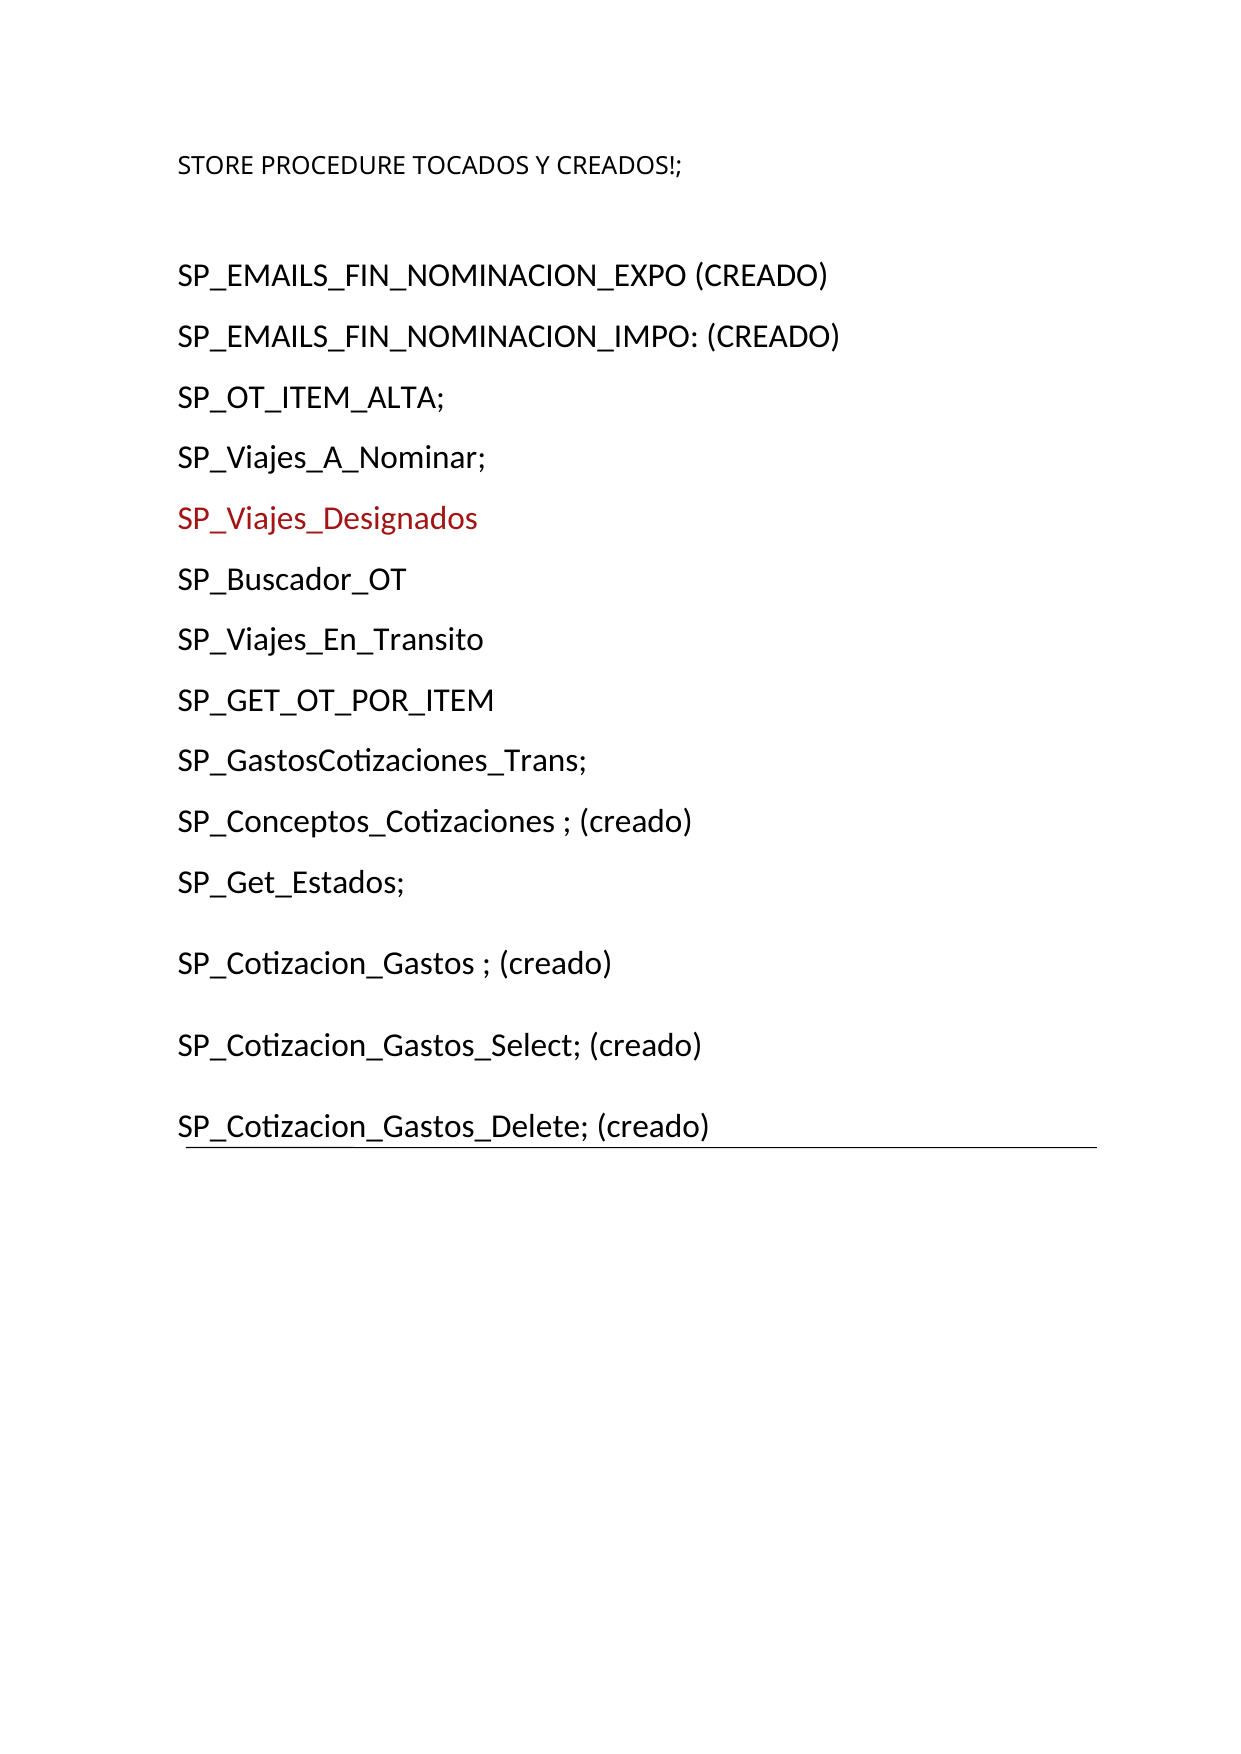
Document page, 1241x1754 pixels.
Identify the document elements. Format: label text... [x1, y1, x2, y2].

text SP_Cotizacion_Gastos ; (creado) [177, 942, 1063, 983]
text SP_EMAILS_FIN_NOMINACION_IMPO: (CREADO) [177, 315, 1063, 356]
text SP_Viajes_En_Transito [177, 618, 1063, 659]
text SP_Buscador_OT [177, 558, 1063, 598]
text SP_Conceptos_Cotizaciones ; (creado) [177, 800, 1063, 841]
text SP_EMAILS_FIN_NOMINACION_EXPO (CREADO) [177, 254, 1063, 295]
text SP_Viajes_Designados [177, 497, 1063, 538]
text STORE PROCEDURE TOCADOS Y CREADOS!; [177, 148, 1063, 182]
text SP_GastosCotizaciones_Trans; [177, 739, 1063, 780]
text SP_Get_Estados; [177, 861, 1063, 901]
text SP_Cotizacion_Gastos_Delete; (creado) [177, 1105, 1063, 1146]
text SP_Cotizacion_Gastos_Select; (creado) [177, 1024, 1063, 1064]
text SP_OT_ITEM_ALTA; [177, 376, 1063, 416]
text SP_Viajes_A_Nominar; [177, 436, 1063, 477]
text SP_GET_OT_POR_ITEM [177, 679, 1063, 719]
